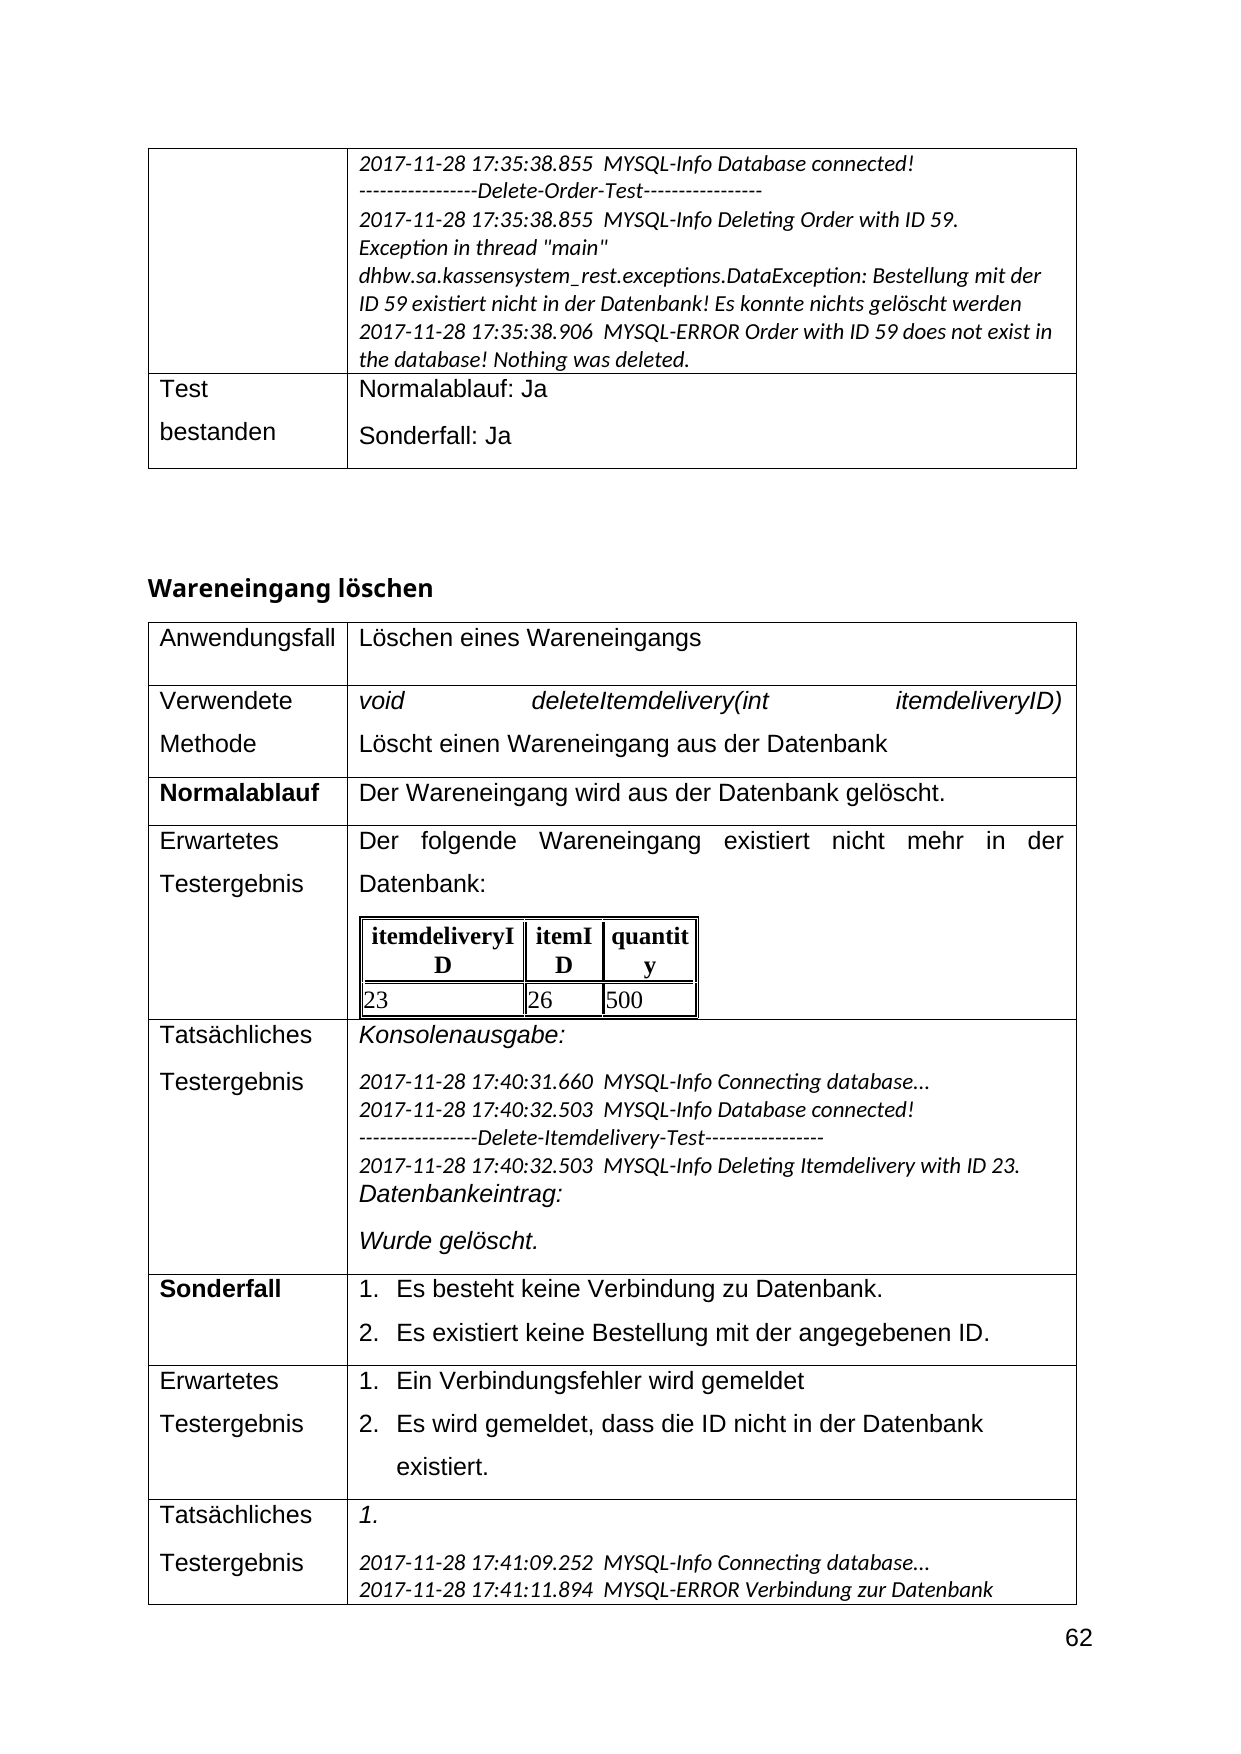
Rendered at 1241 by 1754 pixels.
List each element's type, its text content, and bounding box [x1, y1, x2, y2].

table_cell Normalablauf: Ja Sonderfall: Ja [348, 374, 1076, 468]
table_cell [149, 1500, 347, 1604]
subtitle Wareneingang löschen [148, 571, 1093, 604]
table_cell Ein Verbindungsfehler wird gemeldet Es wird gemeldet, dass die ID nicht in der Datenbank existiert. [348, 1366, 1076, 1499]
table_cell Verwendete Methode [149, 686, 347, 777]
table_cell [149, 149, 347, 373]
table_cell Konsolenausgabe: 2017-11-28 17:40:31.660 MYSQL-Info Connecting database... 2017-11-28 17:40:32.503 MYSQL-Info Database connected! -----------------Delete-Itemdelivery-Test----------------- 2017-11-28 17:40:32.503 MYSQL-Info Deleting Itemdelivery with ID 23. Datenbankeintrag: Wurde gelöscht. [348, 1020, 1076, 1273]
table_header Anwendungsfall [149, 623, 347, 685]
table_header Löschen eines Wareneingangs [348, 623, 1076, 685]
table_cell Tatsächliches Testergebnis [149, 1020, 347, 1273]
table_cell Erwartetes Testergebnis [149, 1366, 347, 1499]
table_cell Der Wareneingang wird aus der Datenbank gelöscht. [348, 778, 1076, 825]
table_cell Erwartetes Testergebnis [149, 826, 347, 1018]
table_cell Test bestanden [149, 374, 347, 468]
table_cell Es besteht keine Verbindung zu Datenbank. Es existiert keine Bestellung mit der angegebenen ID. [348, 1275, 1076, 1365]
table_cell Sonderfall [149, 1275, 347, 1365]
table_cell Normalablauf [149, 778, 347, 825]
table_cell Der folgende Wareneingang existiert nicht mehr in der Datenbank: [348, 826, 1076, 1018]
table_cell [348, 149, 1076, 373]
table_cell void deleteItemdelivery(int itemdeliveryID) Löscht einen Wareneingang aus der Datenbank [348, 686, 1076, 777]
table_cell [348, 1500, 1076, 1604]
